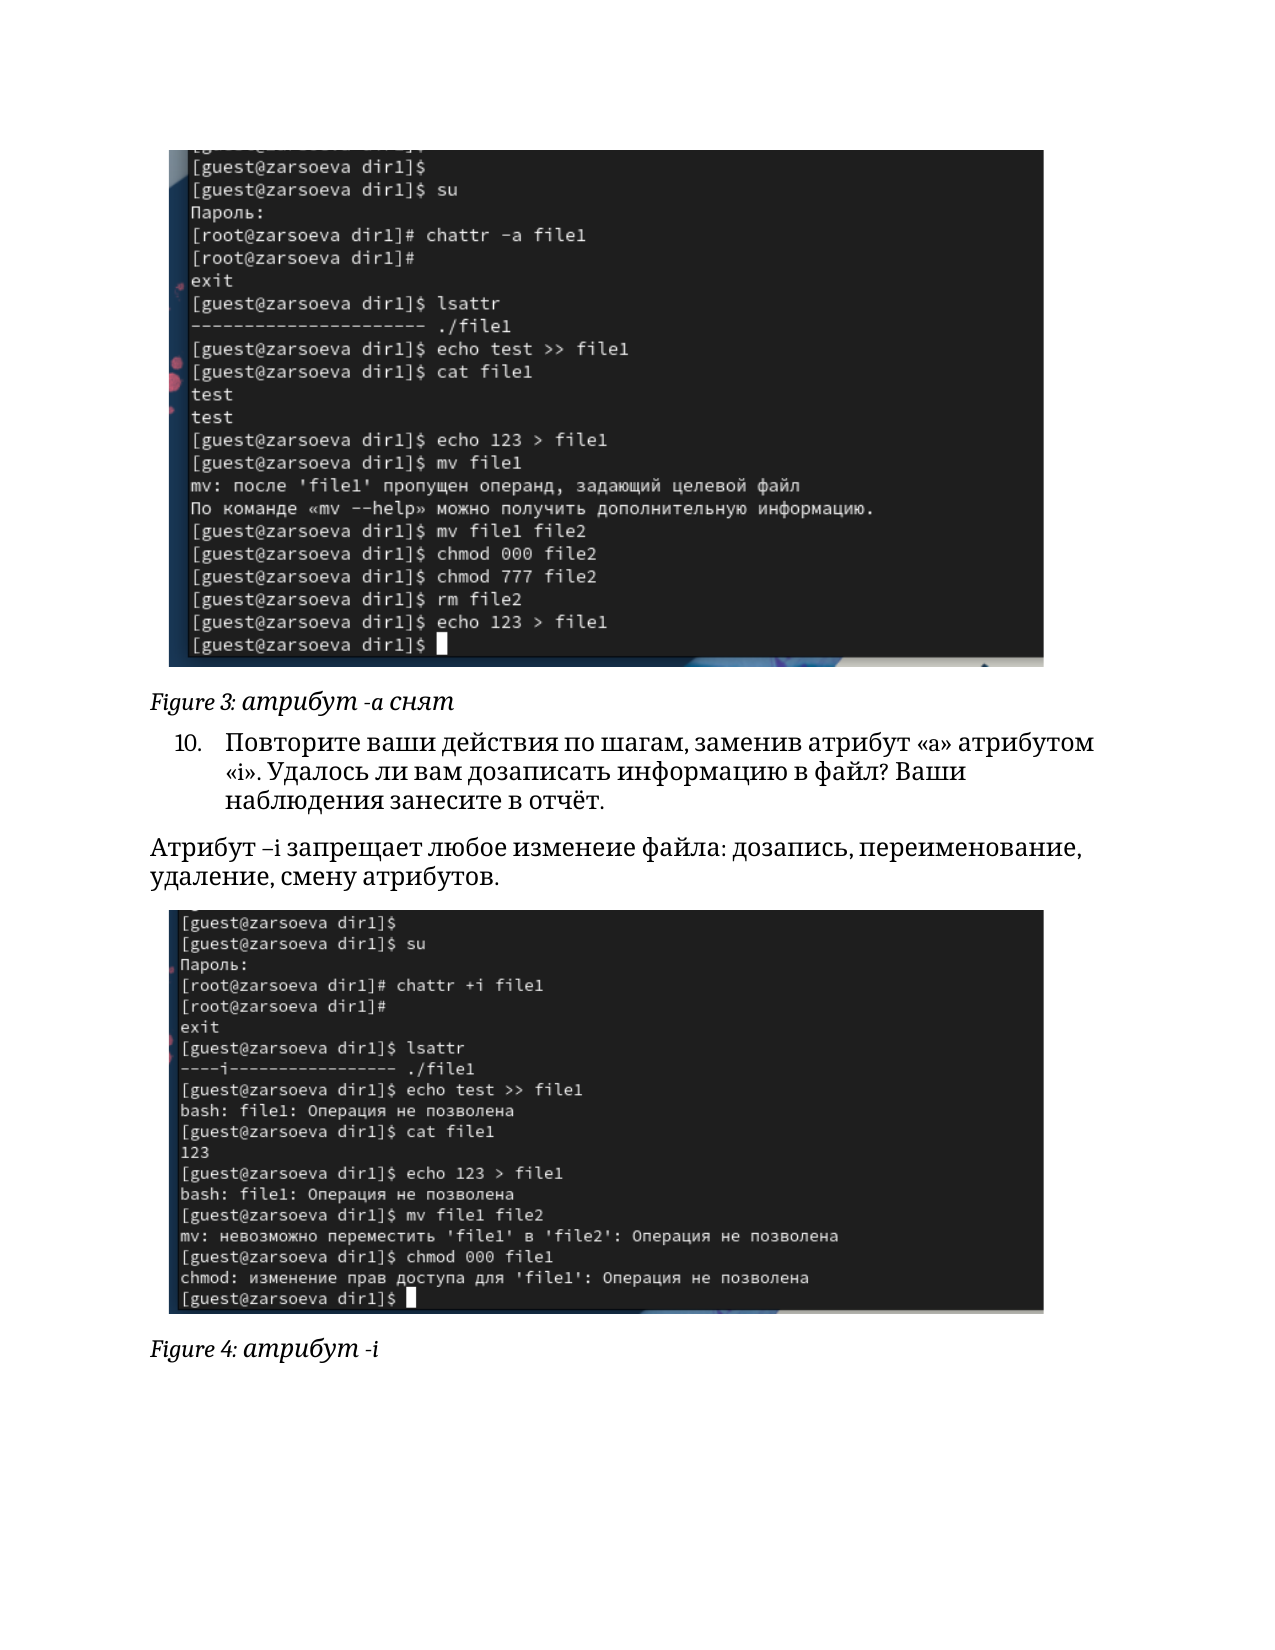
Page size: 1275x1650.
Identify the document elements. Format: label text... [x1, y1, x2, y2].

text Атрибут –i запрещает любое изменеие файла: дозапись, переименование, удаление, смену атрибутов. [150, 834, 1125, 892]
picture [168, 910, 1044, 1314]
list Повторите ваши действия по шагам, заменив атрибут «a» атрибутом «i». Удалось ли вам дозаписать информацию в файл? Ваши наблюдения занесите в отчёт. [175, 729, 1125, 815]
text Figure 3: атрибут -a снят [150, 688, 1125, 717]
text Figure 4: атрибут -i [150, 1335, 1125, 1364]
picture [168, 150, 1044, 667]
